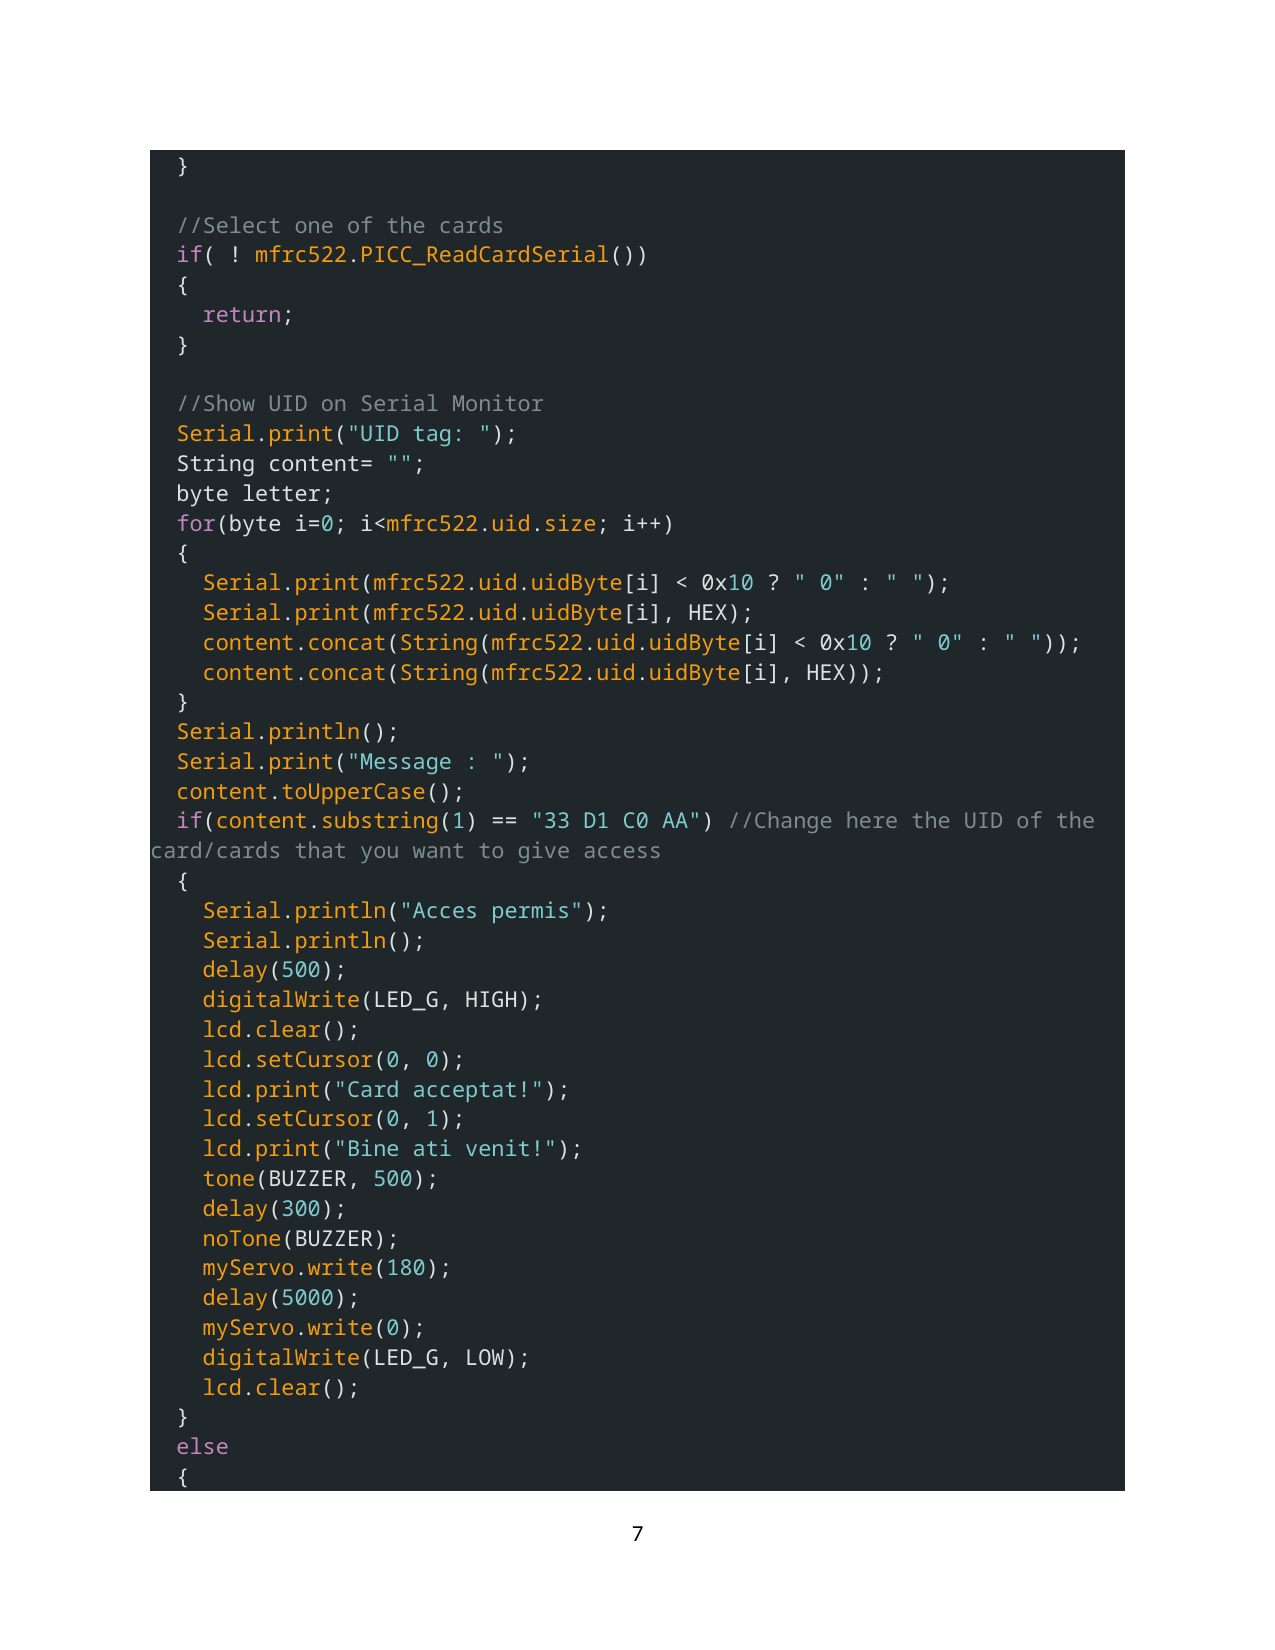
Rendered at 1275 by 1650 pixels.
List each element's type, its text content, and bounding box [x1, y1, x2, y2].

text else [150, 1431, 1125, 1461]
text String content= ""; [150, 448, 1125, 478]
text } [150, 1401, 1125, 1431]
text for(byte i=0; i<mfrc522.uid.size; i++) [150, 507, 1125, 537]
text Serial.print("Message : "); [150, 746, 1125, 776]
text digitalWrite(LED_G, LOW); [150, 1342, 1125, 1371]
text Serial.print(mfrc522.uid.uidByte[i], HEX); [150, 597, 1125, 627]
text { [150, 537, 1125, 567]
text //Select one of the cards [150, 209, 1125, 239]
text Serial.print(mfrc522.uid.uidByte[i] < 0x10 ? " 0" : " "); [150, 567, 1125, 597]
text { [150, 269, 1125, 299]
text myServo.write(180); [150, 1252, 1125, 1282]
text content.concat(String(mfrc522.uid.uidByte[i] < 0x10 ? " 0" : " ")); [150, 627, 1125, 656]
text delay(500); [150, 954, 1125, 984]
text //Show UID on Serial Monitor [150, 388, 1125, 418]
text lcd.setCursor(0, 0); [150, 1044, 1125, 1073]
text lcd.setCursor(0, 1); [150, 1103, 1125, 1133]
text Serial.println(); [150, 716, 1125, 746]
text lcd.print("Card acceptat!"); [150, 1073, 1125, 1103]
text { [150, 1461, 1125, 1491]
text content.concat(String(mfrc522.uid.uidByte[i], HEX)); [150, 656, 1125, 686]
text Serial.println(); [150, 924, 1125, 954]
text delay(5000); [150, 1282, 1125, 1312]
text Serial.println("Acces permis"); [150, 895, 1125, 924]
text if( ! mfrc522.PICC_ReadCardSerial()) [150, 239, 1125, 269]
text if(content.substring(1) == "33 D1 C0 AA") //Change here the UID of the card/cards that you want to give access [150, 805, 1125, 865]
text delay(300); [150, 1193, 1125, 1222]
text return; [150, 299, 1125, 329]
text noTone(BUZZER); [150, 1222, 1125, 1252]
text } [150, 329, 1125, 358]
text content.toUpperCase(); [150, 776, 1125, 805]
text myServo.write(0); [150, 1312, 1125, 1342]
text lcd.print("Bine ati venit!"); [150, 1133, 1125, 1163]
text Serial.print("UID tag: "); [150, 418, 1125, 448]
text tone(BUZZER, 500); [150, 1163, 1125, 1193]
text { [150, 865, 1125, 895]
text lcd.clear(); [150, 1014, 1125, 1044]
text lcd.clear(); [150, 1371, 1125, 1401]
text byte letter; [150, 478, 1125, 507]
text } [150, 686, 1125, 716]
text } [150, 150, 1125, 180]
text digitalWrite(LED_G, HIGH); [150, 984, 1125, 1014]
